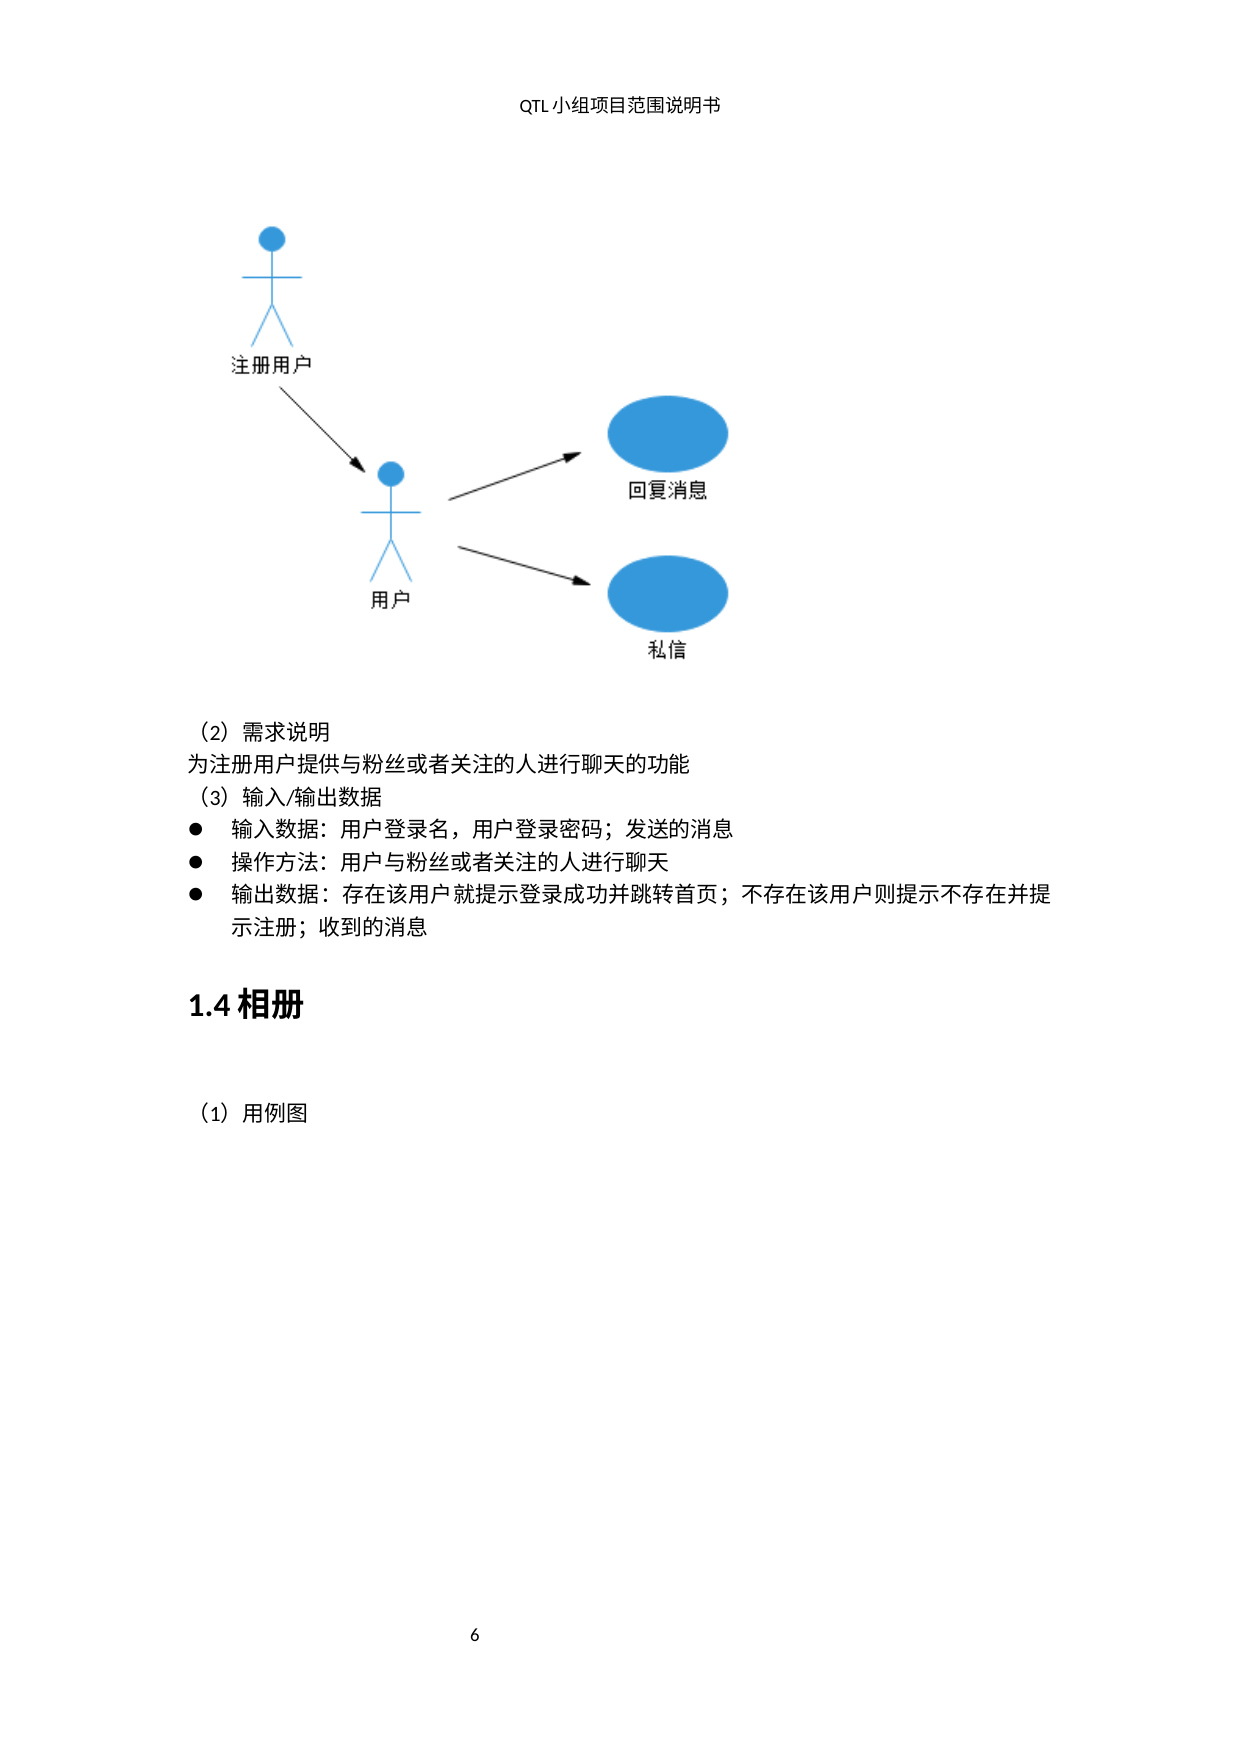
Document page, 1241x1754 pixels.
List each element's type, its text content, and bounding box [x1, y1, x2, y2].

list 输入数据：用户登录名，用户登录密码；发送的消息 [187, 812, 1053, 844]
list （2）需求说明 [187, 714, 1053, 747]
list （3）输入/输出数据 [187, 779, 1053, 812]
list 为注册用户提供与粉丝或者关注的人进行聊天的功能 [187, 747, 1053, 779]
list 输出数据：存在该用户就提示登录成功并跳转首页；不存在该用户则提示不存在并提示注册；收到的消息 [187, 877, 1053, 942]
picture [187, 162, 777, 714]
subtitle 1.4 相册 [187, 969, 1053, 1034]
text （1）用例图 [187, 1096, 1053, 1128]
list 操作方法：用户与粉丝或者关注的人进行聊天 [187, 844, 1053, 877]
